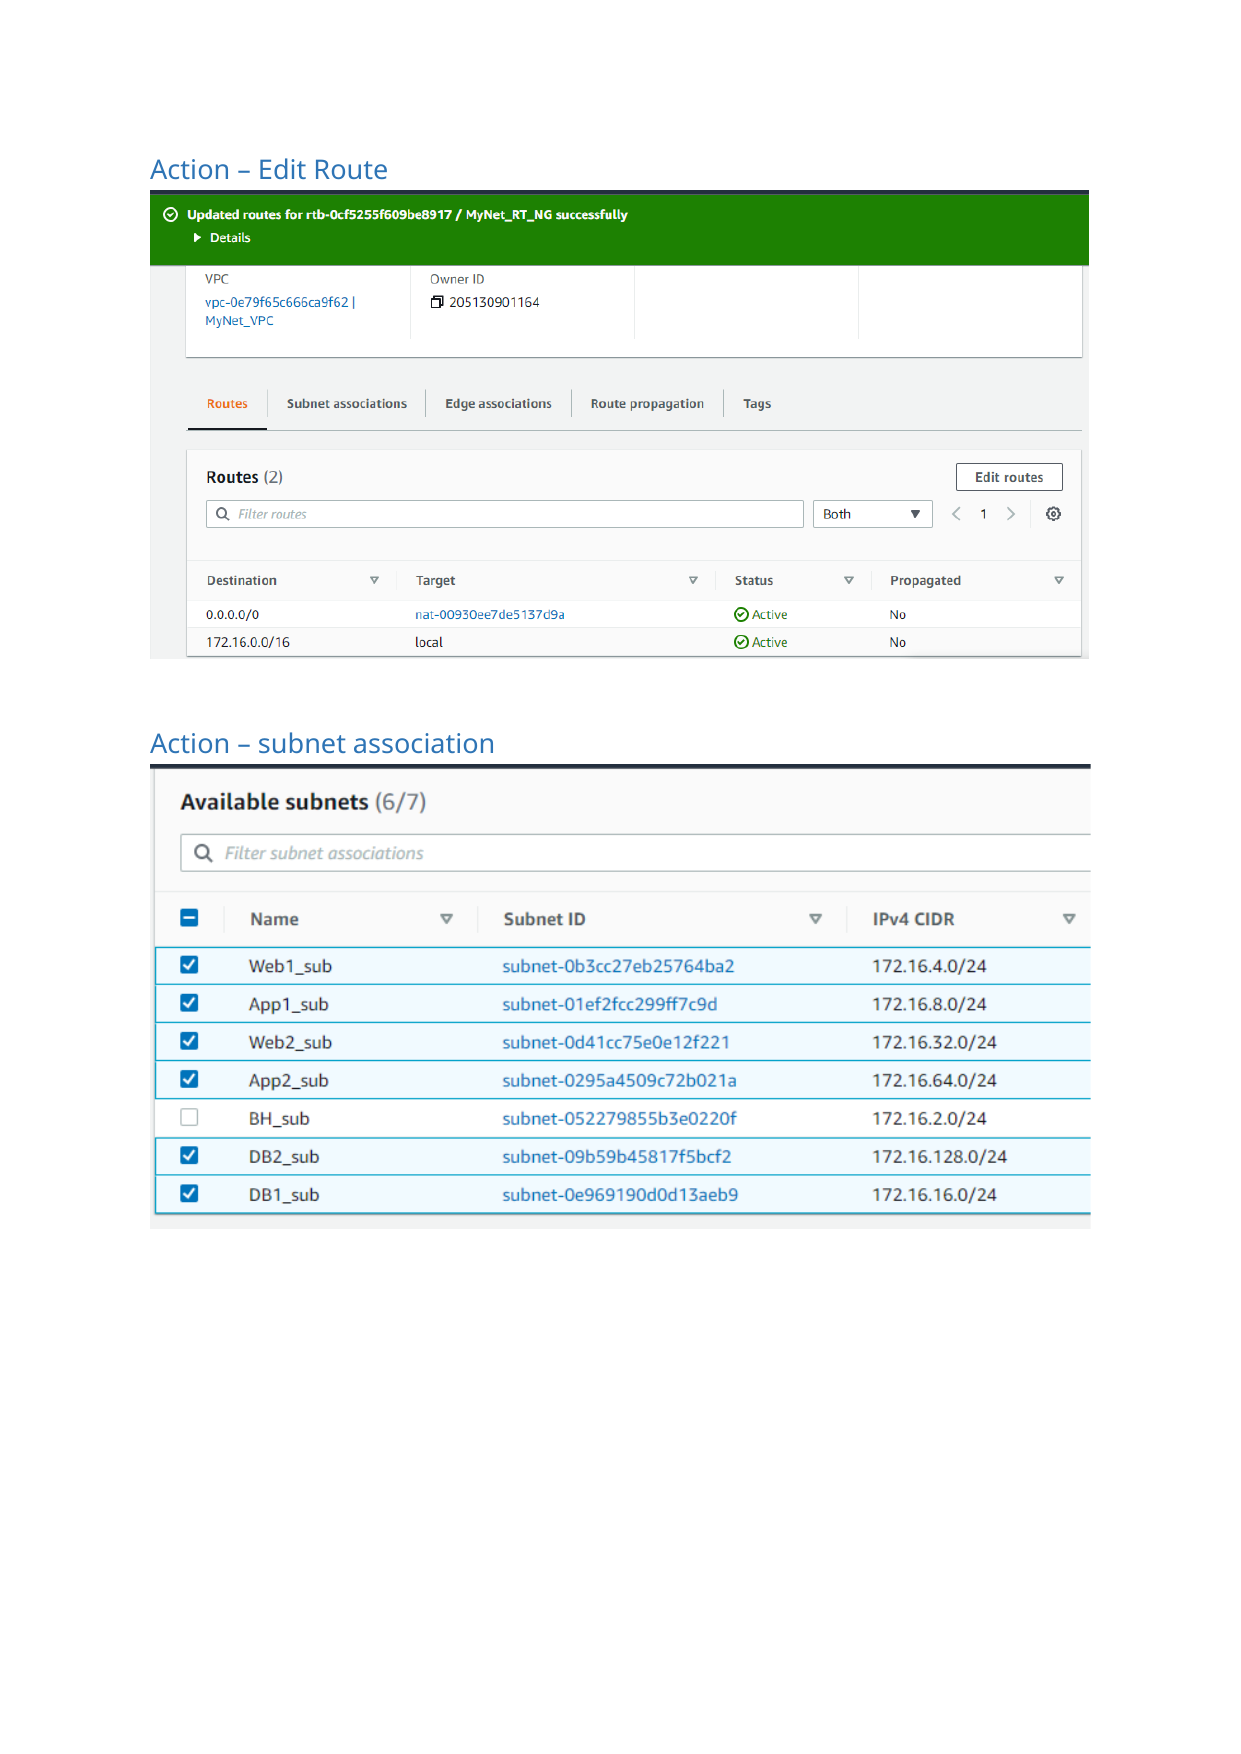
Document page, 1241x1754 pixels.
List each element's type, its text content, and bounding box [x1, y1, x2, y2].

picture [150, 190, 1089, 659]
picture [150, 764, 1091, 1229]
subtitle Action – Edit Route [150, 150, 1090, 187]
subtitle Action – subnet association [150, 724, 1090, 761]
